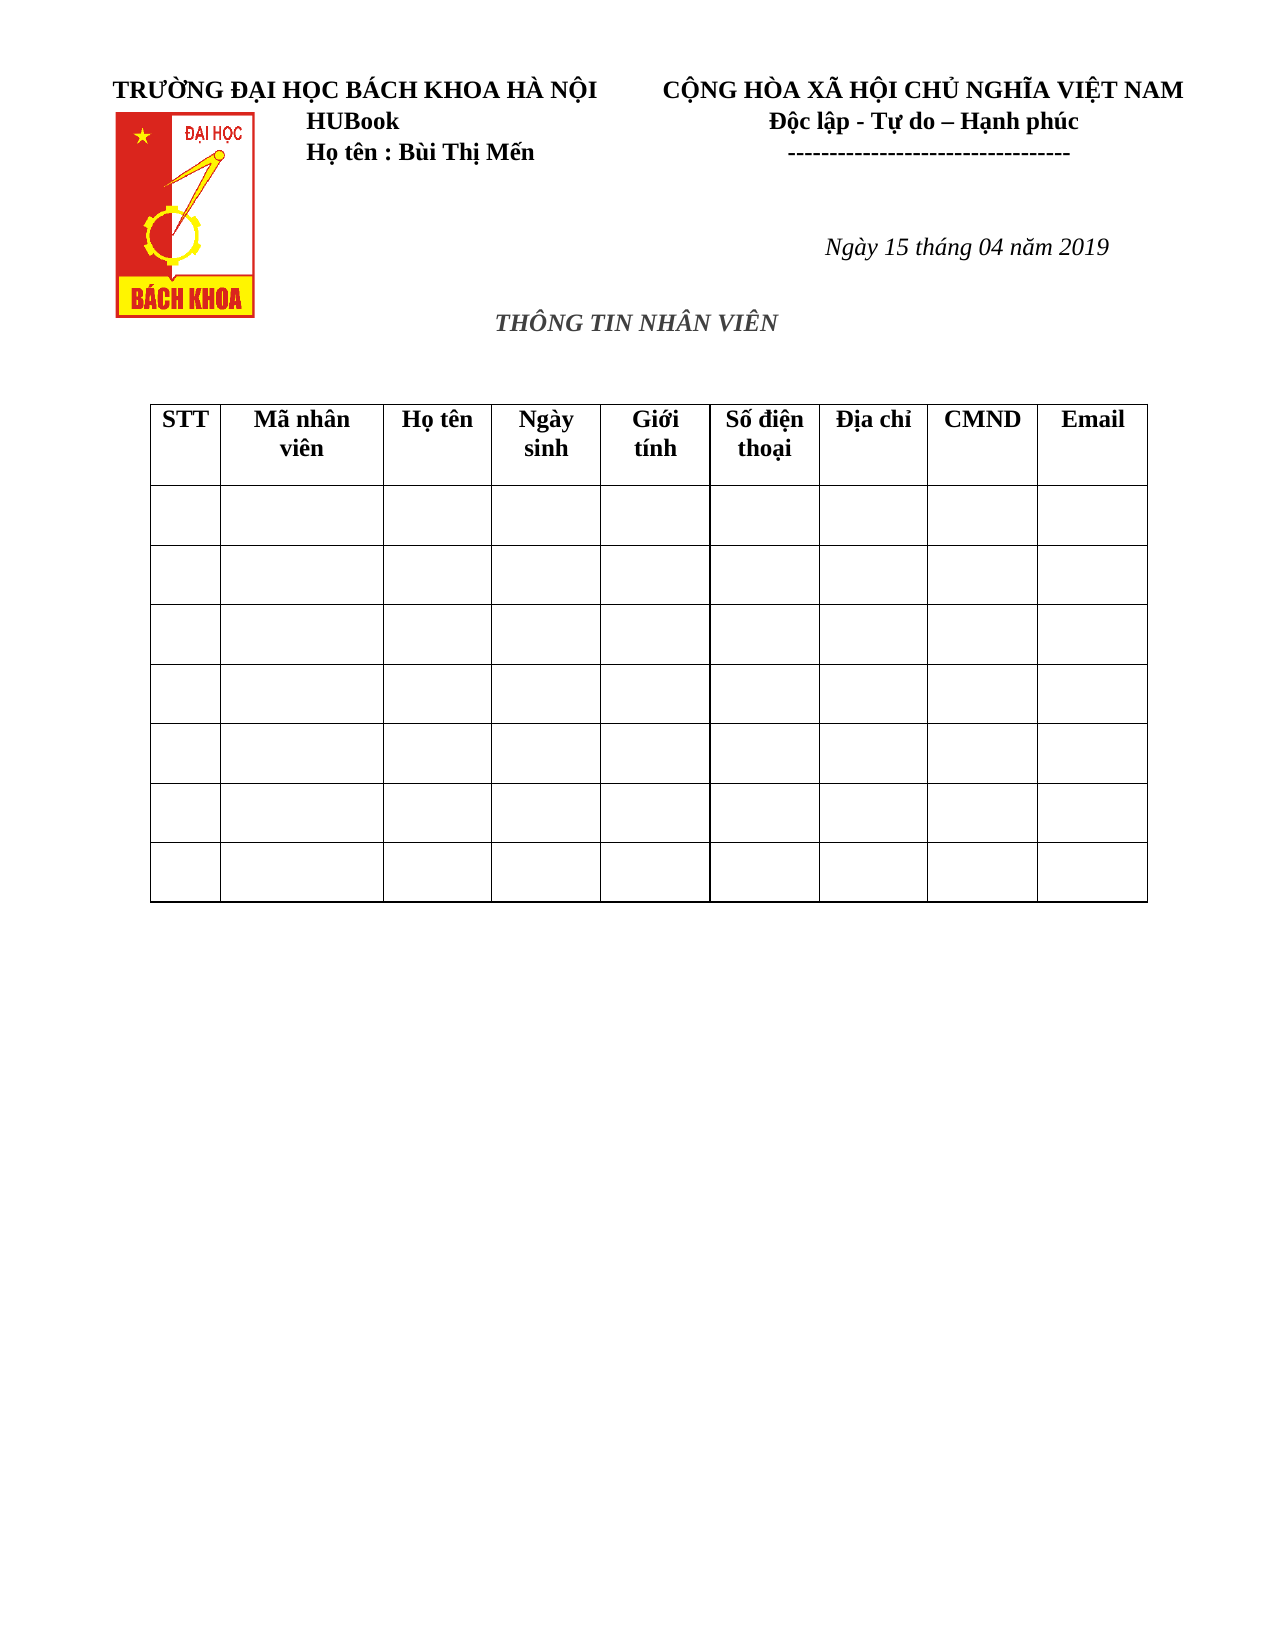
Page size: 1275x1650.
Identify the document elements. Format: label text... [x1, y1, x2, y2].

text Ngày 15 tháng 04 năm 2019 [750, 232, 1125, 260]
table_cell [221, 605, 383, 663]
table_cell [151, 724, 220, 782]
text TRƯỜNG ĐẠI HỌC BÁCH KHOA HÀ NỘI CỘNG HÒA XÃ HỘI CHỦ NGHĨA VIỆT NAM [112, 75, 1200, 104]
table_cell [384, 784, 491, 842]
table_cell [711, 665, 819, 723]
table_cell [492, 486, 600, 544]
table_cell [928, 605, 1037, 663]
table_cell [492, 784, 600, 842]
table_cell [384, 605, 491, 663]
table_cell [492, 605, 600, 663]
text THÔNG TIN NHÂN VIÊN [150, 308, 1125, 337]
text HUBook Độc lập - Tự do – Hạnh phúc [150, 106, 1125, 135]
table_cell [221, 724, 383, 782]
table_cell [601, 605, 709, 663]
table_header STT [151, 405, 220, 485]
text Họ tên : Bùi Thị Mến ---------------------------------- [150, 137, 1125, 166]
table_cell [820, 724, 927, 782]
table_cell [384, 843, 491, 901]
table_cell [820, 784, 927, 842]
table_cell [492, 665, 600, 723]
table_header CMND [928, 405, 1037, 485]
table_cell [1038, 784, 1147, 842]
table_cell [384, 546, 491, 604]
table_cell [384, 665, 491, 723]
table_cell [820, 665, 927, 723]
table_cell [221, 486, 383, 544]
table_header Giới tính [601, 405, 709, 485]
table_cell [492, 724, 600, 782]
table_header Mã nhân viên [221, 405, 383, 485]
table_cell [820, 605, 927, 663]
table_cell [1038, 605, 1147, 663]
table_header Ngày sinh [492, 405, 600, 485]
table_cell [221, 665, 383, 723]
table_cell [820, 843, 927, 901]
table_cell [1038, 546, 1147, 604]
table_cell [711, 605, 819, 663]
table_header Địa chỉ [820, 405, 927, 485]
table_cell [711, 843, 819, 901]
table_cell [601, 724, 709, 782]
table_cell [711, 724, 819, 782]
table_header Số điện thoại [711, 405, 819, 485]
table_cell [711, 546, 819, 604]
table_cell [151, 486, 220, 544]
table_cell [1038, 486, 1147, 544]
table_cell [1038, 665, 1147, 723]
table_cell [384, 486, 491, 544]
table_cell [384, 724, 491, 782]
table_cell [1038, 724, 1147, 782]
table_cell [601, 843, 709, 901]
table_cell [820, 546, 927, 604]
table_cell [820, 486, 927, 544]
table_cell [151, 546, 220, 604]
table_cell [928, 486, 1037, 544]
table_cell [928, 665, 1037, 723]
table_cell [711, 784, 819, 842]
table_cell [492, 843, 600, 901]
table_cell [601, 784, 709, 842]
table_cell [711, 486, 819, 544]
table_cell [928, 546, 1037, 604]
table_cell [601, 665, 709, 723]
table_cell [928, 784, 1037, 842]
table_cell [1038, 843, 1147, 901]
table_header Họ tên [384, 405, 491, 485]
table_cell [151, 784, 220, 842]
table_cell [221, 784, 383, 842]
table_cell [151, 843, 220, 901]
table_cell [601, 546, 709, 604]
picture [115, 112, 255, 318]
table_cell [151, 605, 220, 663]
table_header Email [1038, 405, 1147, 485]
table_cell [601, 486, 709, 544]
table_cell [492, 546, 600, 604]
table_cell [928, 724, 1037, 782]
table_cell [928, 843, 1037, 901]
table_cell [151, 665, 220, 723]
table_cell [221, 546, 383, 604]
table_cell [221, 843, 383, 901]
